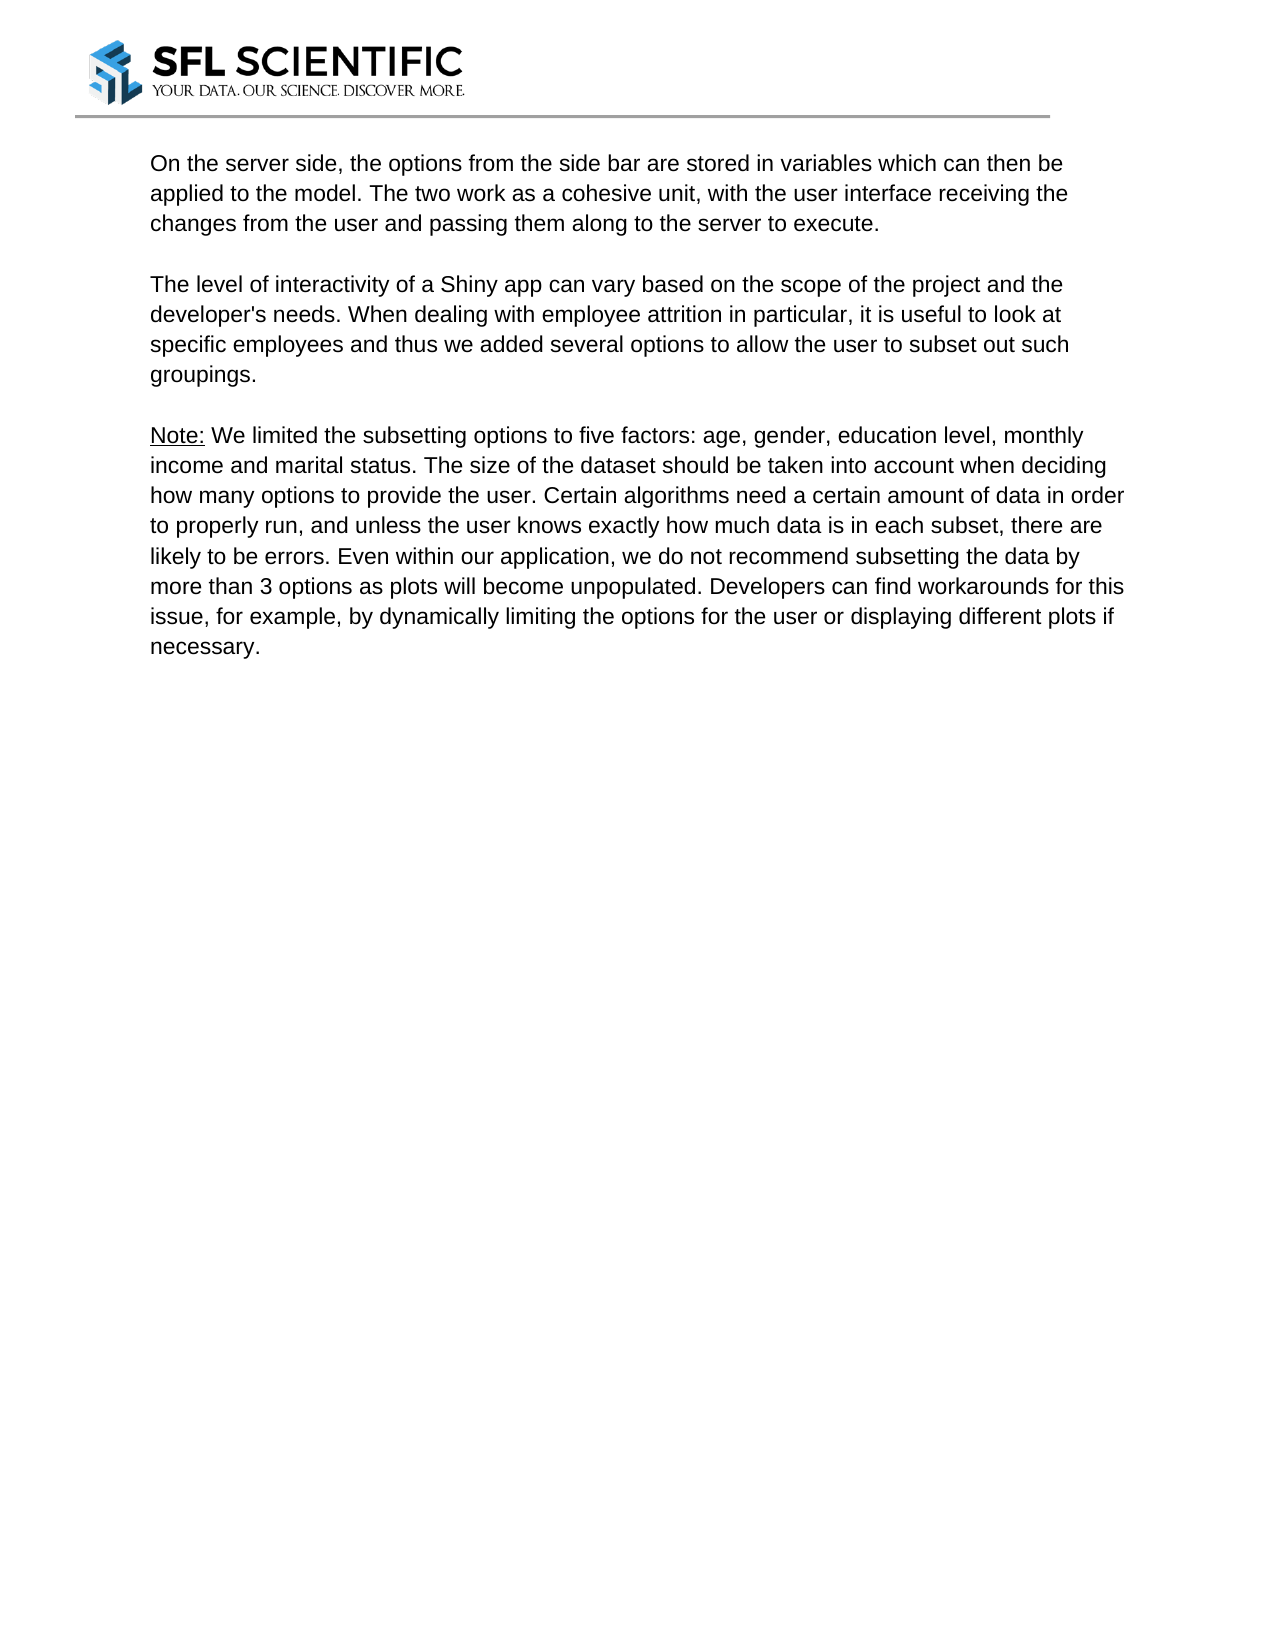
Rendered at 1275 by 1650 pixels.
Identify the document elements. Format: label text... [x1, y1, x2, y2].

text On the server side, the options from the side bar are stored in variables which can then be applied to the model. The two work as a cohesive unit, with the user interface receiving the changes from the user and passing them along to the server to execute. [150, 150, 1125, 237]
text The level of interactivity of a Shiny app can vary based on the scope of the project and the developer's needs. When dealing with employee attrition in particular, it is useful to look at specific employees and thus we added several options to allow the user to subset out such groupings. [150, 271, 1125, 388]
text Note: We limited the subsetting options to five factors: age, gender, education level, monthly income and marital status. The size of the dataset should be taken into account when deciding how many options to provide the user. Certain algorithms need a certain amount of data in order to properly run, and unless the user knows exactly how much data is in each subset, there are likely to be errors. Even within our application, we do not recommend subsetting the data by more than 3 options as plots will become unpopulated. Developers can find workarounds for this issue, for example, by dynamically limiting the options for the user or displaying different plots if necessary. [150, 422, 1125, 660]
picture [75, 30, 473, 112]
